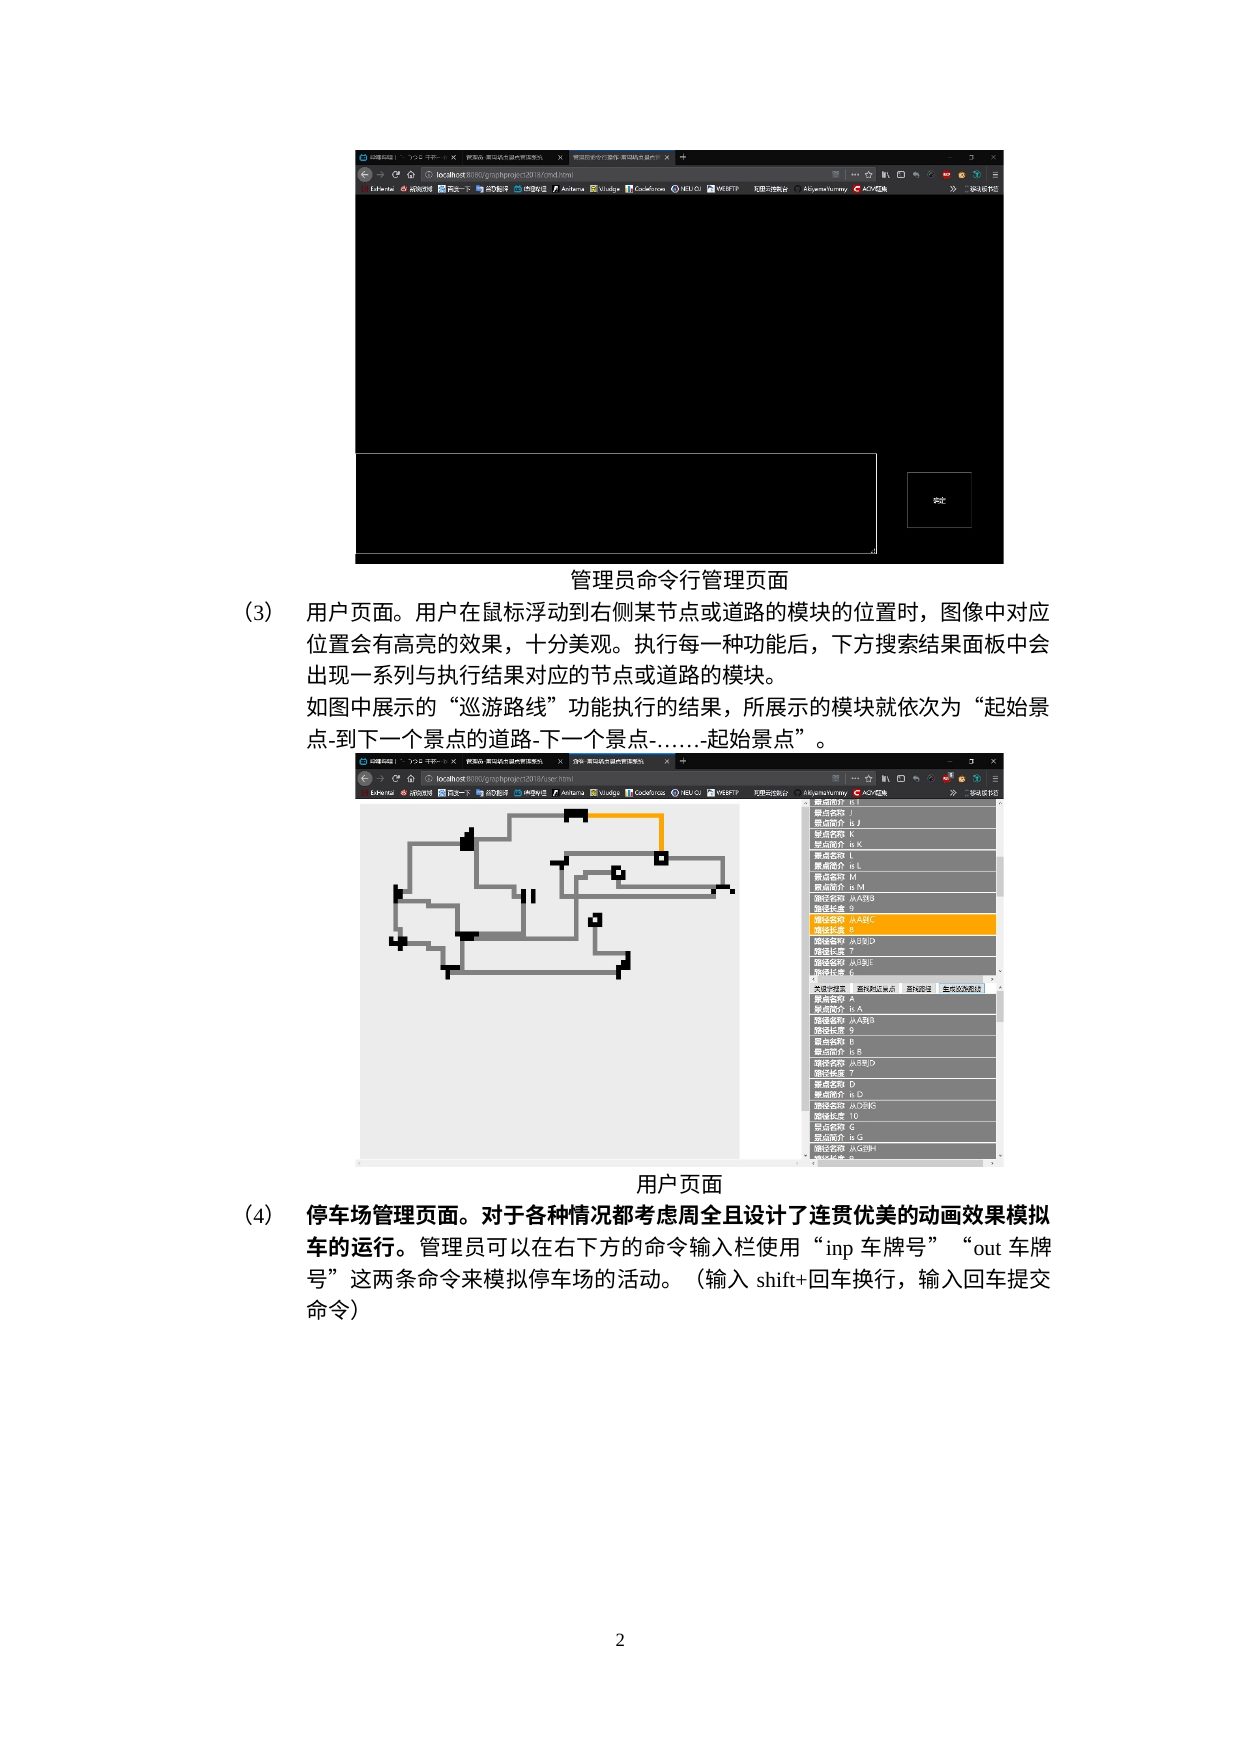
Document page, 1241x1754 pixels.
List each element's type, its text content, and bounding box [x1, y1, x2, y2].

list 管理员命令行管理页面 [306, 563, 1053, 595]
list 用户页面 [306, 1167, 1053, 1198]
list 如图中展示的“巡游路线”功能执行的结果，所展示的模块就依次为“起始景点-到下一个景点的道路-下一个景点-……-起始景点”。 [306, 690, 1053, 753]
picture [355, 150, 1004, 564]
list 用户页面。用户在鼠标浮动到右侧某节点或道路的模块的位置时，图像中对应位置会有高亮的效果，十分美观。执行每一种功能后，下方搜索结果面板中会出现一系列与执行结果对应的节点或道路的模块。 [231, 595, 1053, 690]
picture [355, 753, 1004, 1167]
list 停车场管理页面。对于各种情况都考虑周全且设计了连贯优美的动画效果模拟车的运行。管理员可以在右下方的命令输入栏使用“inp 车牌号”“out 车牌号”这两条命令来模拟停车场的活动。（输入shift+回车换行，输入回车提交命令） [231, 1198, 1053, 1325]
